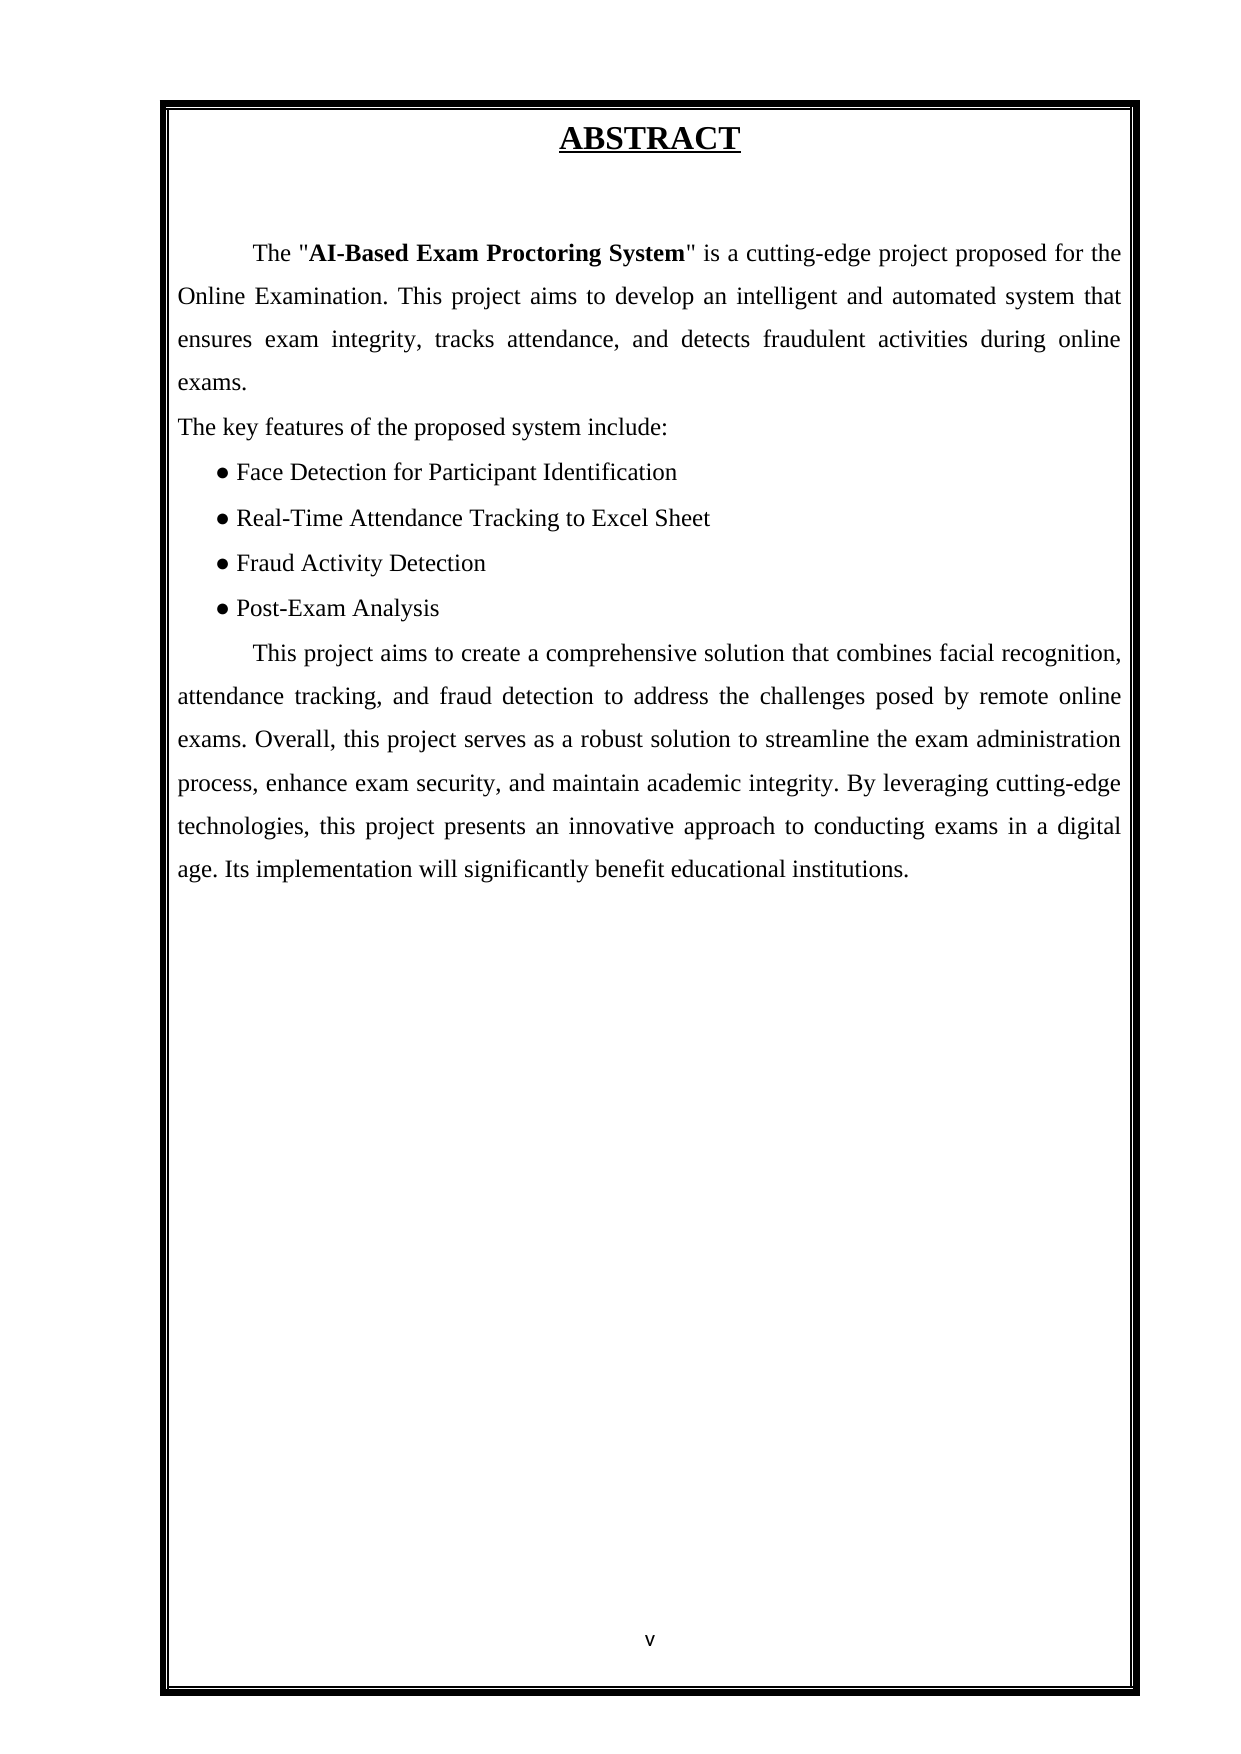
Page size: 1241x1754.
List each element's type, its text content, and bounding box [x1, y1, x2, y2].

text The "AI-Based Exam Proctoring System" is a cutting-edge project proposed for the Online Examination. This project aims to develop an intelligent and automated system that ensures exam integrity, tracks attendance, and detects fraudulent activities during online exams. [177, 238, 1122, 396]
text ● Face Detection for Participant Identification [177, 457, 1122, 486]
text ● Real-Time Attendance Tracking to Excel Sheet [177, 503, 1122, 531]
text ● Post-Exam Analysis [177, 593, 1130, 622]
text This project aims to create a comprehensive solution that combines facial recognition, attendance tracking, and fraud detection to address the challenges posed by remote online exams. Overall, this project serves as a robust solution to streamline the exam administration process, enhance exam security, and maintain academic integrity. By leveraging cutting-edge technologies, this project presents an innovative approach to conducting exams in a digital age. Its implementation will significantly benefit educational institutions. [177, 638, 1122, 883]
text The key features of the proposed system include: [177, 412, 1122, 441]
text ABSTRACT [177, 118, 1122, 156]
text ● Fraud Activity Detection [177, 548, 1122, 577]
